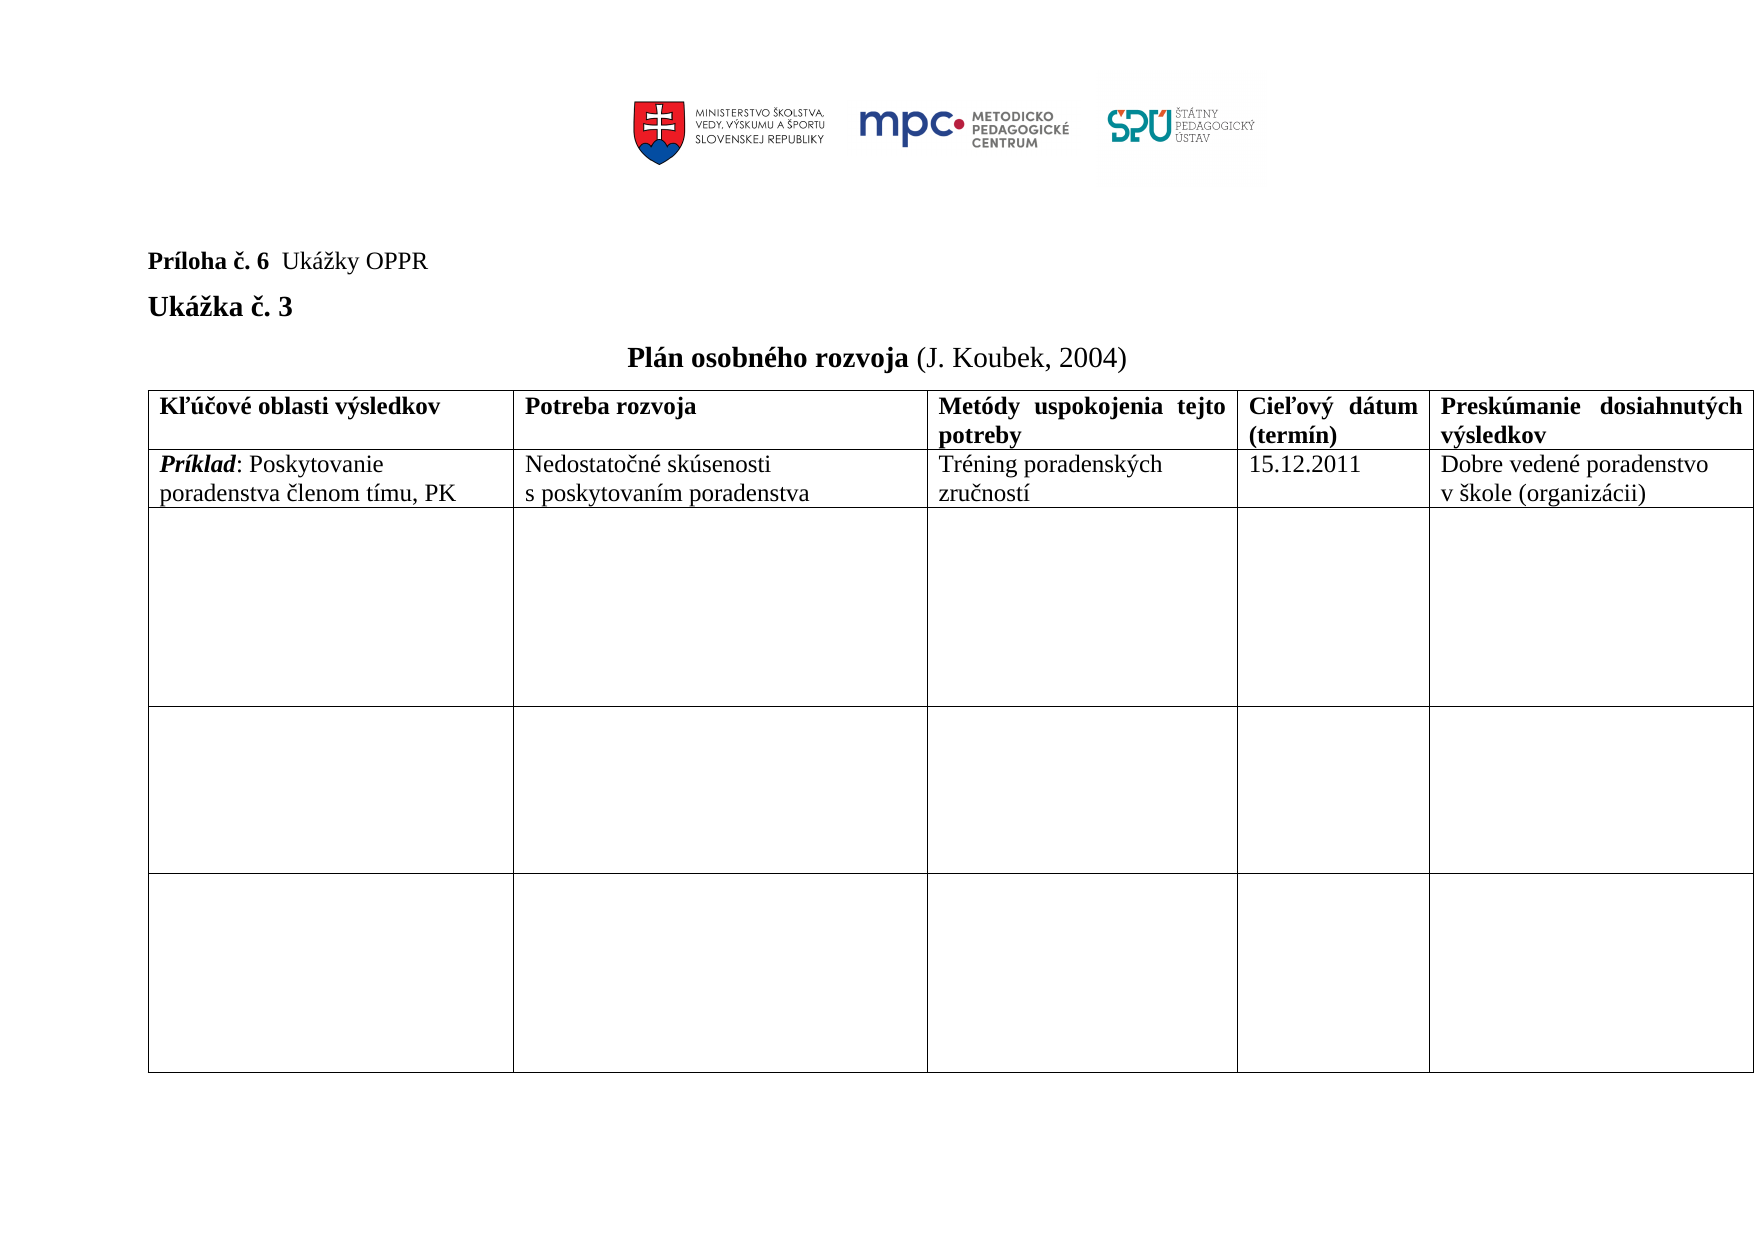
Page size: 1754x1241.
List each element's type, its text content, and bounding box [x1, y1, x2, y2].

text Ukážka č. 3 [148, 289, 1606, 323]
table_cell [928, 707, 1237, 872]
table_cell [149, 874, 513, 1072]
table_cell Dobre vedené poradenstvo v škole (organizácii) [1430, 450, 1753, 507]
table_header Cieľový dátum (termín) [1238, 391, 1429, 448]
text Plán osobného rozvoja (J. Koubek, 2004) [148, 340, 1606, 373]
table_cell [928, 508, 1237, 706]
table_header Kľúčové oblasti výsledkov [149, 391, 513, 448]
table_cell [149, 508, 513, 706]
table_header Preskúmanie dosiahnutých výsledkov [1430, 391, 1753, 448]
table_cell [1430, 874, 1753, 1072]
table_cell Tréning poradenských zručností [928, 450, 1237, 507]
table_cell [149, 707, 513, 872]
table_cell [1430, 508, 1753, 706]
table_cell [1238, 508, 1429, 706]
table_cell 15.12.2011 [1238, 450, 1429, 507]
table_cell Príklad: Poskytovanie poradenstva členom tímu, PK [149, 450, 513, 507]
text Príloha č. 6 Ukážky OPPR [148, 246, 1606, 275]
table_cell [514, 874, 927, 1072]
picture [632, 100, 831, 166]
table_cell [928, 874, 1237, 1072]
table_header Metódy uspokojenia tejto potreby [928, 391, 1237, 448]
table_cell [1238, 707, 1429, 872]
picture [847, 100, 1081, 156]
table_header Potreba rozvoja [514, 391, 927, 448]
table_cell [514, 508, 927, 706]
table_cell Nedostatočné skúsenosti s poskytovaním poradenstva [514, 450, 927, 507]
table_cell [1430, 707, 1753, 872]
picture [1096, 70, 1267, 187]
table_cell [514, 707, 927, 872]
table_cell [1238, 874, 1429, 1072]
